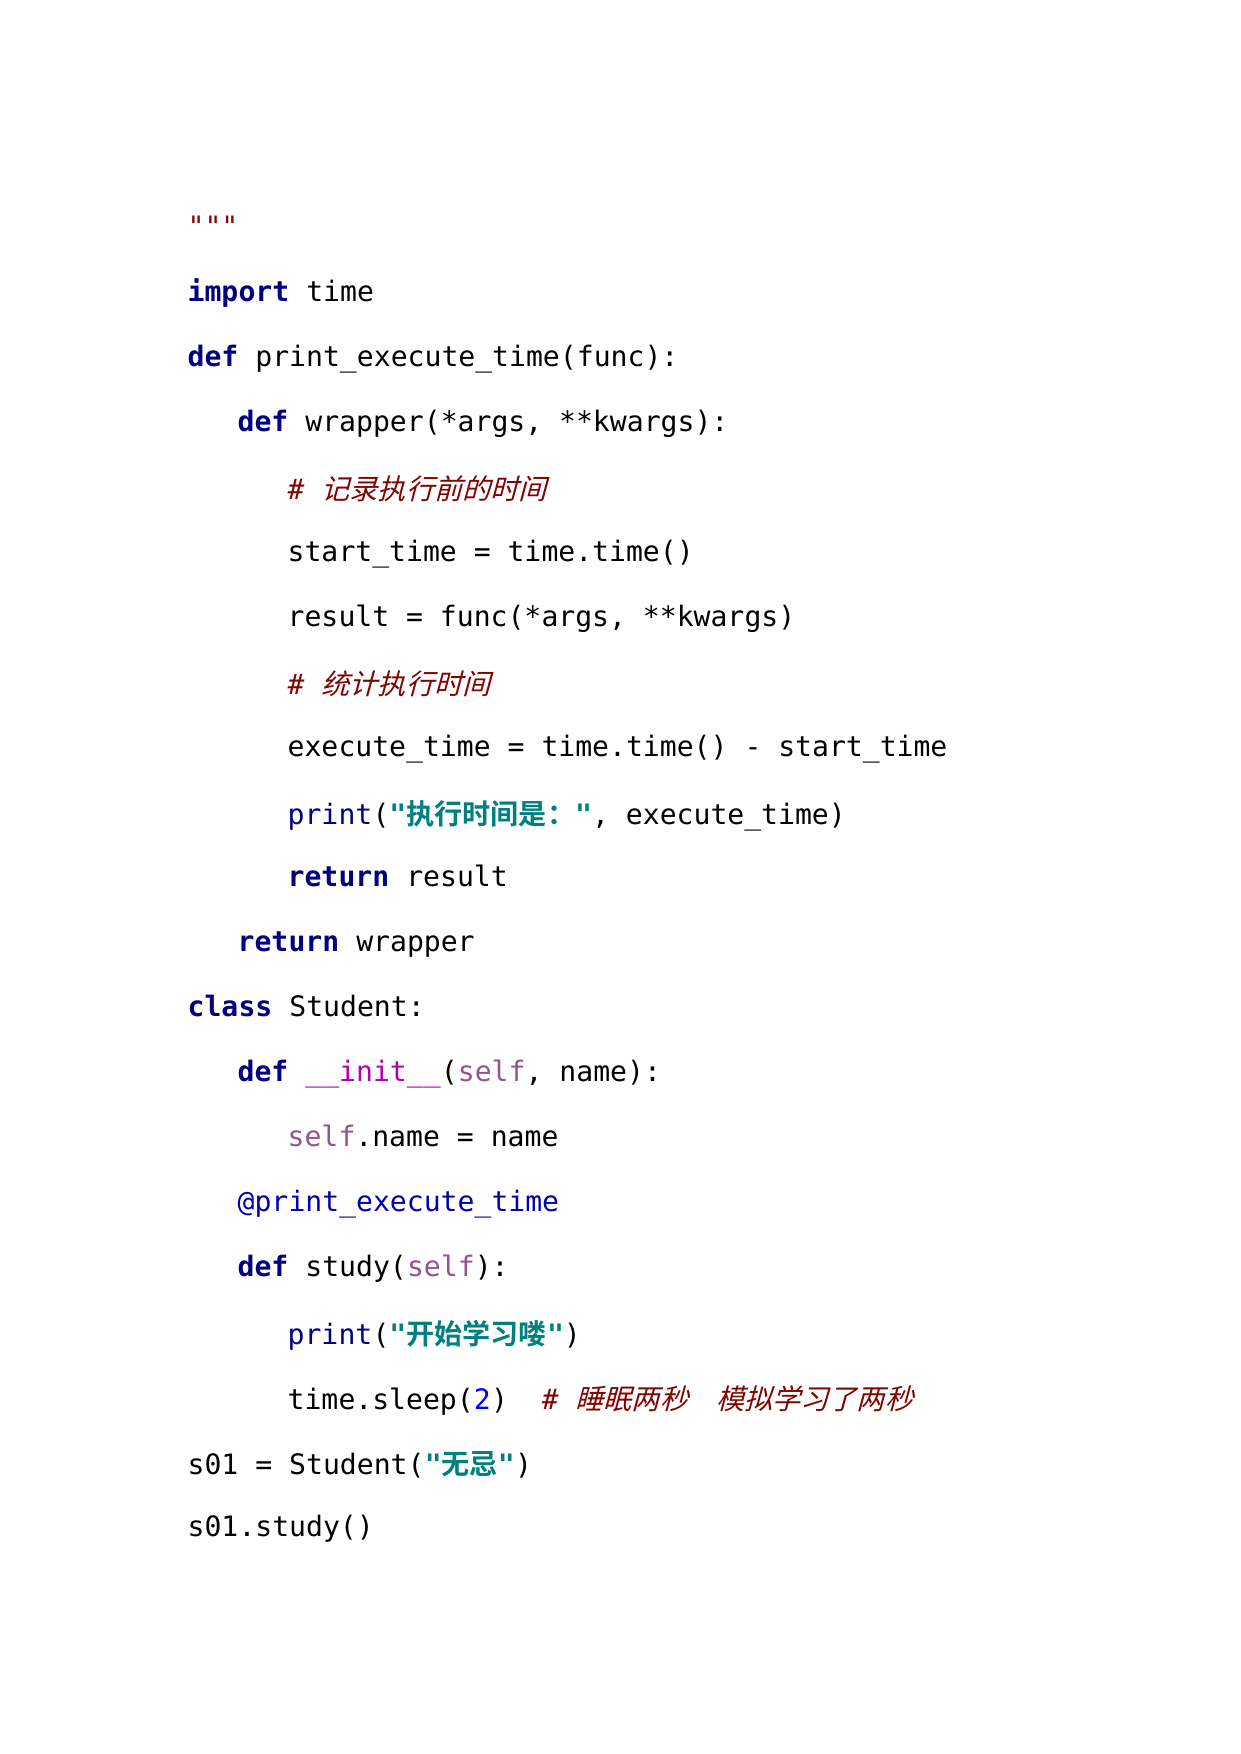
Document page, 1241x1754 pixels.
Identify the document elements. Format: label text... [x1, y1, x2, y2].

text execute_time = time.time() - start_time [187, 714, 1053, 779]
text # 统计执行时间 [187, 649, 1053, 714]
text return wrapper [187, 909, 1053, 974]
text start_time = time.time() [187, 519, 1053, 584]
text print("执行时间是：", execute_time) [187, 779, 1053, 844]
text return result [187, 844, 1053, 909]
text import time [187, 259, 1053, 324]
text self.name = name [187, 1104, 1053, 1169]
text class Student: [187, 974, 1053, 1039]
text s01 = Student("无忌") [187, 1429, 1053, 1494]
text """ [187, 194, 1053, 259]
text def wrapper(*args, **kwargs): [187, 389, 1053, 454]
text def __init__(self, name): [187, 1039, 1053, 1104]
text print("开始学习喽") [187, 1299, 1053, 1364]
text time.sleep(2) # 睡眠两秒 模拟学习了两秒 [187, 1364, 1053, 1429]
text s01.study() [187, 1494, 1053, 1559]
text def print_execute_time(func): [187, 324, 1053, 389]
text # 记录执行前的时间 [187, 454, 1053, 519]
text @print_execute_time [187, 1169, 1053, 1234]
text def study(self): [187, 1234, 1053, 1299]
text result = func(*args, **kwargs) [187, 584, 1053, 649]
